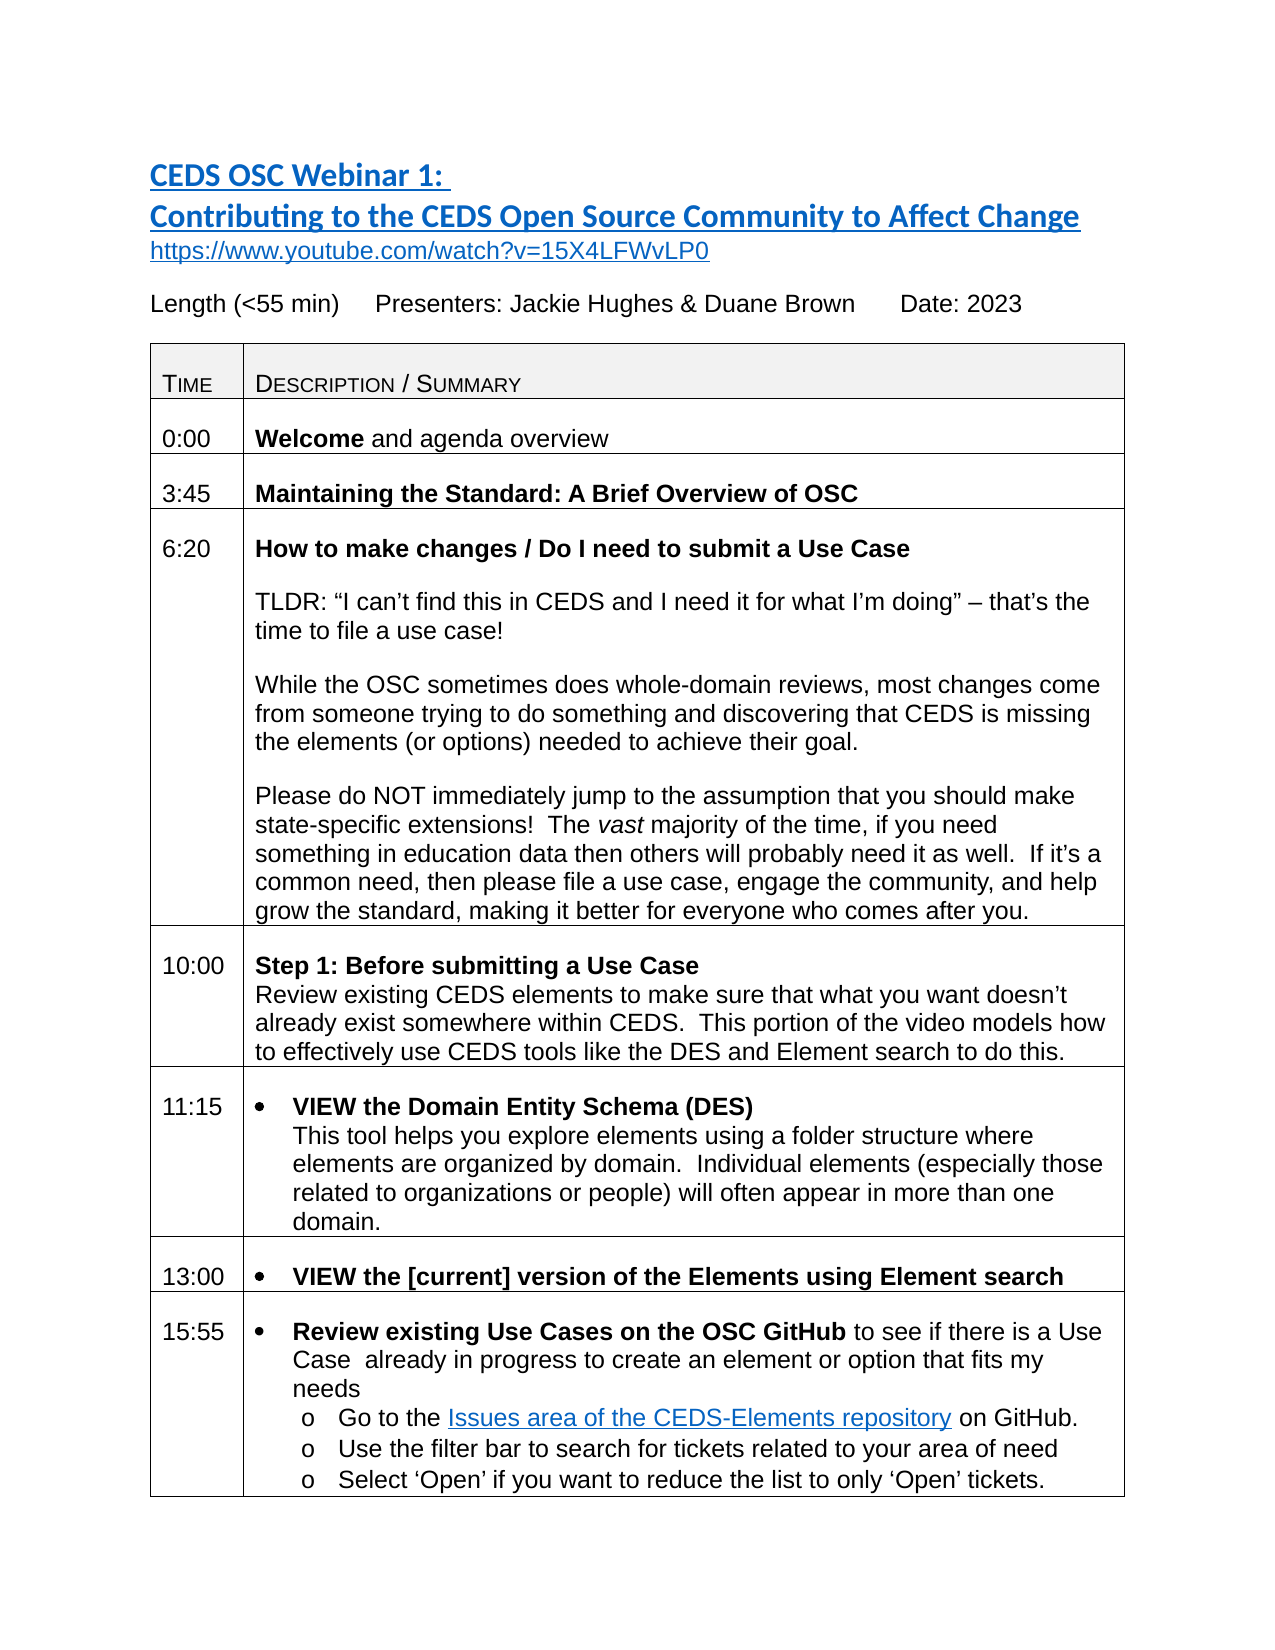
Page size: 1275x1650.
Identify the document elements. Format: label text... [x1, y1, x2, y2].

table_cell How to make changes / Do I need to submit a Use Case TLDR: “I can’t find this in CEDS and I need it for what I’m doing” – that’s the time to file a use case! While the OSC sometimes does whole-domain reviews, most changes come from someone trying to do something and discovering that CEDS is missing the elements (or options) needed to achieve their goal. Please do NOT immediately jump to the assumption that you should make state-specific extensions! The vast majority of the time, if you need something in education data then others will probably need it as well. If it’s a common need, then please file a use case, engage the community, and help grow the standard, making it better for everyone who comes after you. [244, 509, 1124, 925]
table_header Time [151, 344, 243, 398]
text Length (<55 min) Presenters: Jackie Hughes & Duane Brown Date: 2023 [150, 289, 1125, 318]
table_cell 6:20 [151, 509, 243, 925]
table_cell VIEW the Domain Entity Schema (DES) This tool helps you explore elements using a folder structure where elements are organized by domain. Individual elements (especially those related to organizations or people) will often appear in more than one domain. [244, 1067, 1124, 1236]
table_cell VIEW the [current] version of the Elements using Element search [244, 1237, 1124, 1291]
table_cell 13:00 [151, 1237, 243, 1291]
table_cell 10:00 [151, 926, 243, 1066]
table_cell Welcome and agenda overview [244, 399, 1124, 453]
text https://www.youtube.com/watch?v=15X4LFWvLP0 [150, 236, 1125, 264]
table_cell 3:45 [151, 454, 243, 507]
table_cell Maintaining the Standard: A Brief Overview of OSC [244, 454, 1124, 507]
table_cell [244, 1292, 1124, 1496]
table_cell 15:55 [151, 1292, 243, 1496]
table_cell 11:15 [151, 1067, 243, 1236]
table_header Description / Summary [244, 344, 1124, 398]
table_cell 0:00 [151, 399, 243, 453]
table_cell Step 1: Before submitting a Use Case Review existing CEDS elements to make sure that what you want doesn’t already exist somewhere within CEDS. This portion of the video models how to effectively use CEDS tools like the DES and Element search to do this. [244, 926, 1124, 1066]
subtitle CEDS OSC Webinar 1: Contributing to the CEDS Open Source Community to Affect Change [150, 154, 1125, 236]
